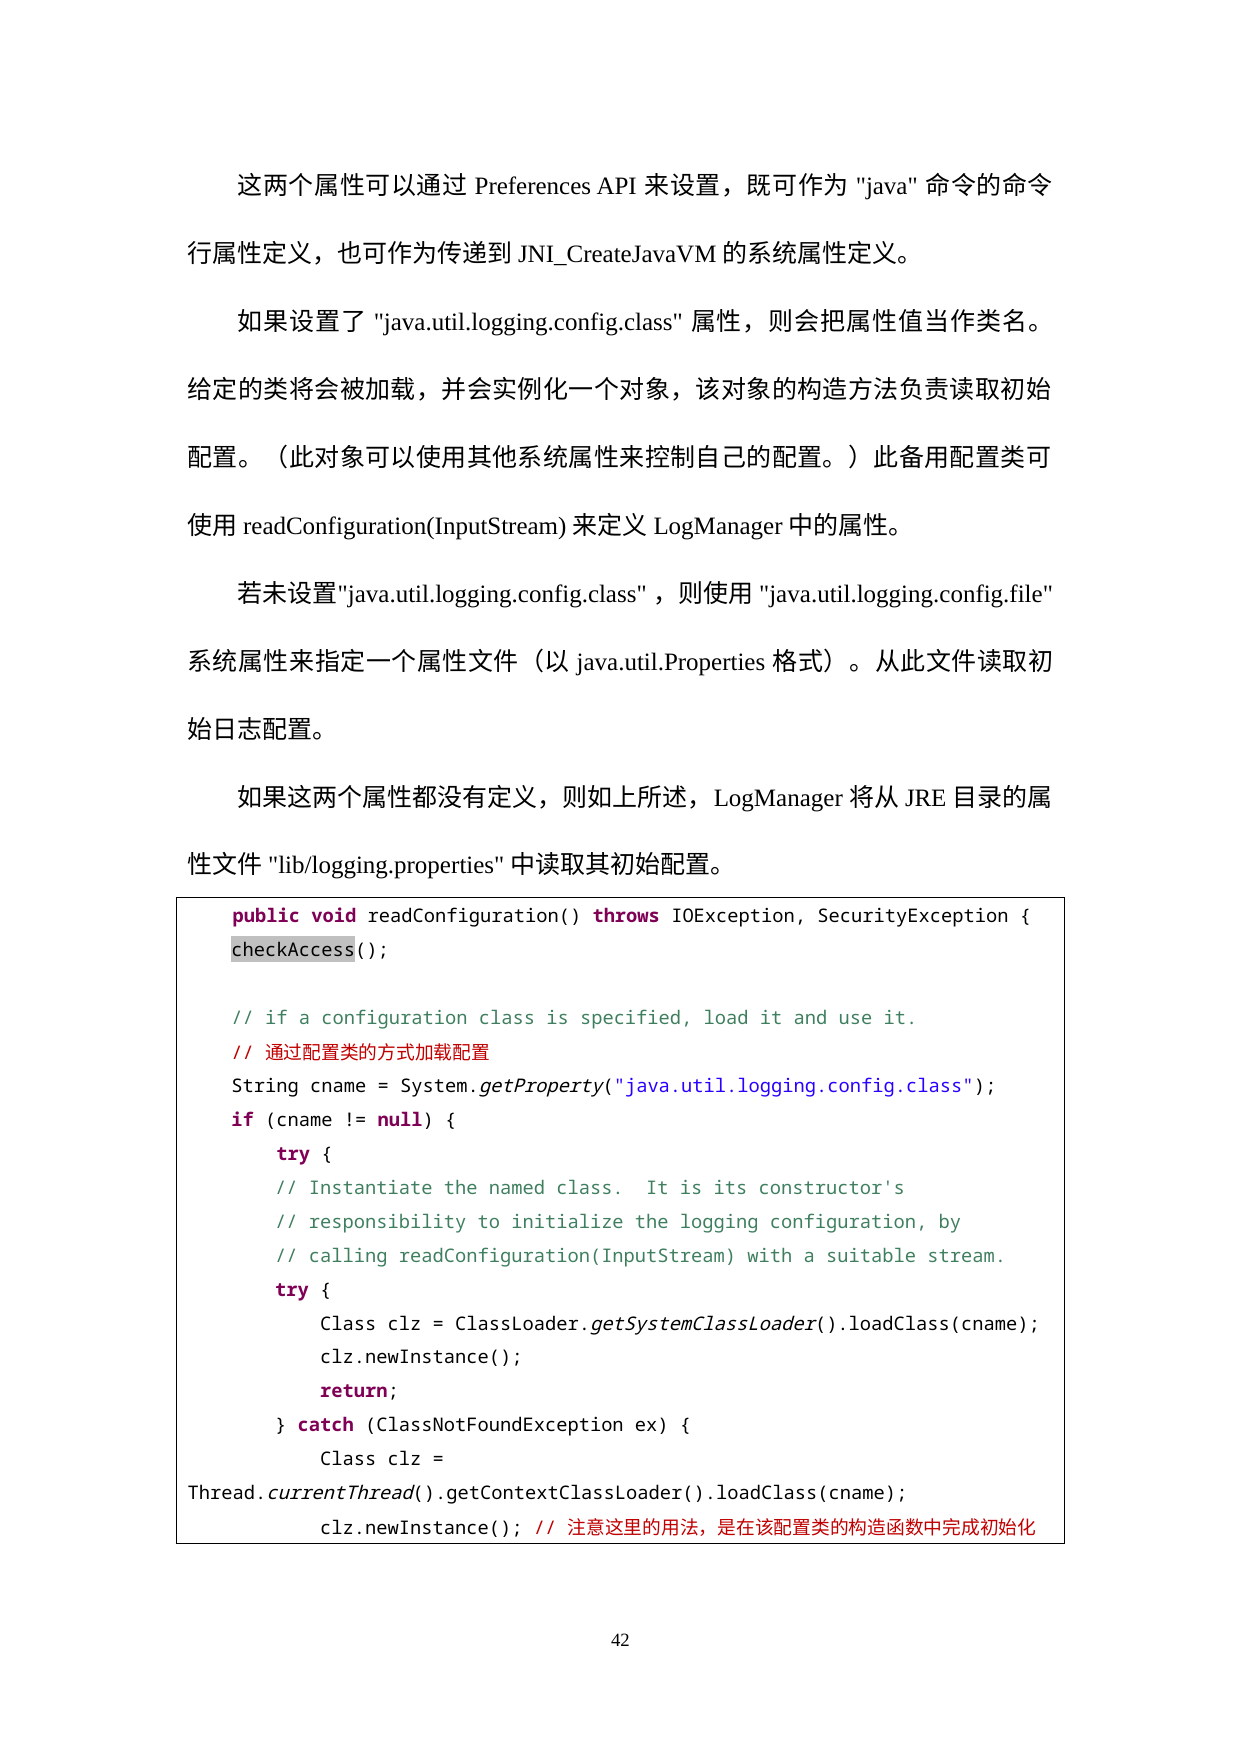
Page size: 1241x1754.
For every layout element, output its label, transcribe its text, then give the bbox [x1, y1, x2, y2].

text 若未设置"java.util.logging.config.class" ，则使用 "java.util.logging.config.file" 系统属性来指定一个属性文件（以 java.util.Properties 格式）。从此文件读取初始日志配置。 [187, 557, 1053, 761]
text 如果这两个属性都没有定义，则如上所述，LogManager 将从 JRE 目录的属性文件 "lib/logging.properties" 中读取其初始配置。 [187, 761, 1053, 897]
text 如果设置了 "java.util.logging.config.class" 属性，则会把属性值当作类名。给定的类将会被加载，并会实例化一个对象，该对象的构造方法负责读取初始配置。（此对象可以使用其他系统属性来控制自己的配置。）此备用配置类可使用 readConfiguration(InputStream) 来定义 LogManager 中的属性。 [187, 286, 1053, 557]
text 这两个属性可以通过 Preferences API 来设置，既可作为 "java" 命令的命令行属性定义，也可作为传递到 JNI_CreateJavaVM 的系统属性定义。 [187, 150, 1053, 286]
